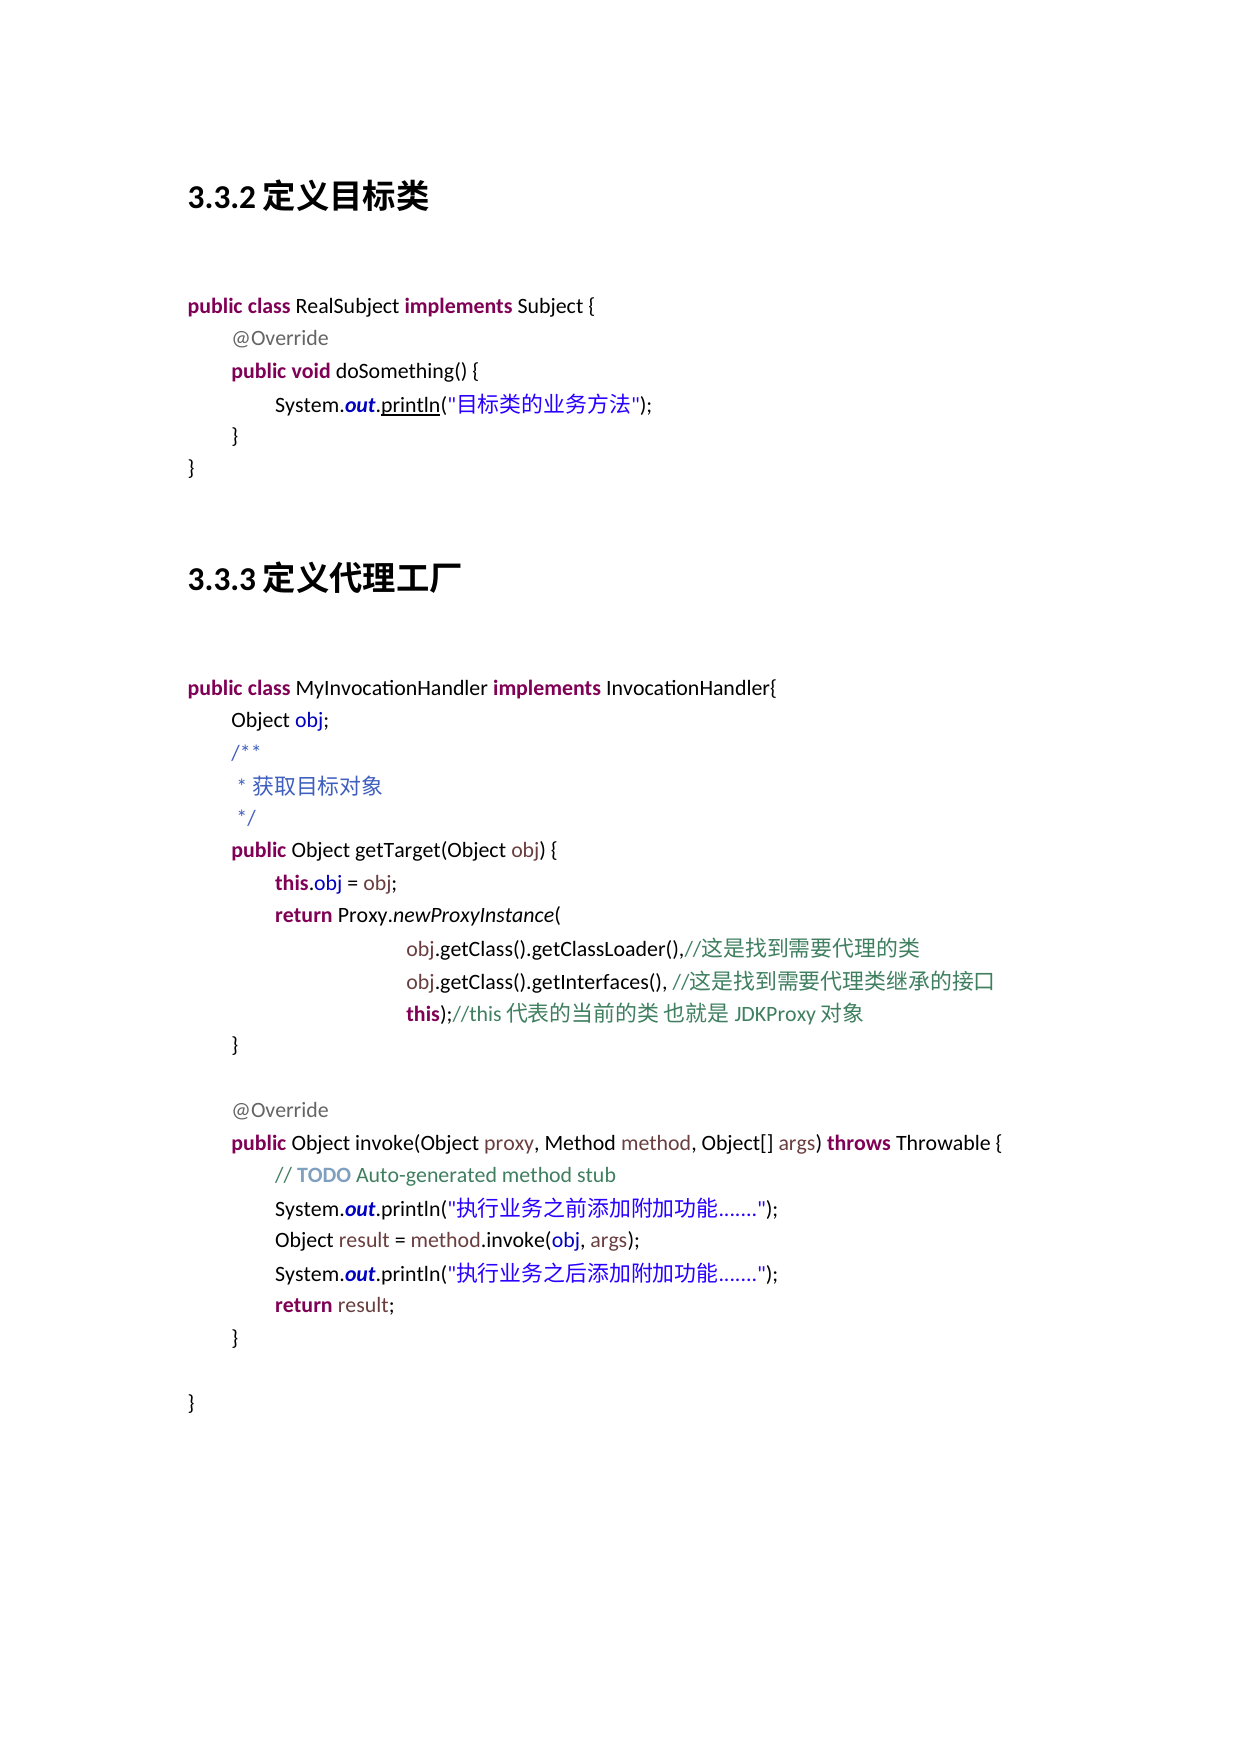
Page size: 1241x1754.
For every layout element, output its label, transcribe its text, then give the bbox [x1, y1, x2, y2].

text public class RealSubject implements Subject { [187, 289, 1053, 322]
text public Object invoke(Object proxy, Method method, Object[] args) throws Throwable { [187, 1126, 1053, 1158]
subtitle 定义目标类 [187, 162, 1053, 227]
text public class MyInvocationHandler implements InvocationHandler{ [187, 671, 1053, 703]
text } [187, 1028, 1053, 1061]
text this);//this代表的当前的类 也就是 JDKProxy对象 [187, 996, 1053, 1028]
text return Proxy.newProxyInstance( [187, 898, 1053, 931]
text Object result = method.invoke(obj, args); [187, 1223, 1053, 1256]
text obj.getClass().getInterfaces(), //这是找到需要代理类继承的接口 [187, 963, 1053, 996]
text obj.getClass().getClassLoader(),//这是找到需要代理的类 [187, 931, 1053, 963]
text this.obj = obj; [187, 866, 1053, 898]
text * 获取目标对象 [187, 768, 1053, 801]
text @Override [187, 1093, 1053, 1126]
text } [187, 419, 1053, 452]
text } [187, 1386, 1053, 1418]
text // TODO Auto-generated method stub [187, 1158, 1053, 1191]
text } [187, 1321, 1053, 1353]
text public void doSomething() { [187, 354, 1053, 387]
text System.out.println("执行业务之前添加附加功能......."); [187, 1191, 1053, 1223]
text Object obj; [187, 703, 1053, 736]
subtitle 定义代理工厂 [187, 544, 1053, 609]
text return result; [187, 1288, 1053, 1321]
text } [187, 452, 1053, 484]
text @Override [187, 322, 1053, 354]
text */ [187, 801, 1053, 833]
text System.out.println("目标类的业务方法"); [187, 387, 1053, 419]
text public Object getTarget(Object obj) { [187, 833, 1053, 866]
text /** [187, 736, 1053, 768]
text System.out.println("执行业务之后添加附加功能......."); [187, 1256, 1053, 1288]
